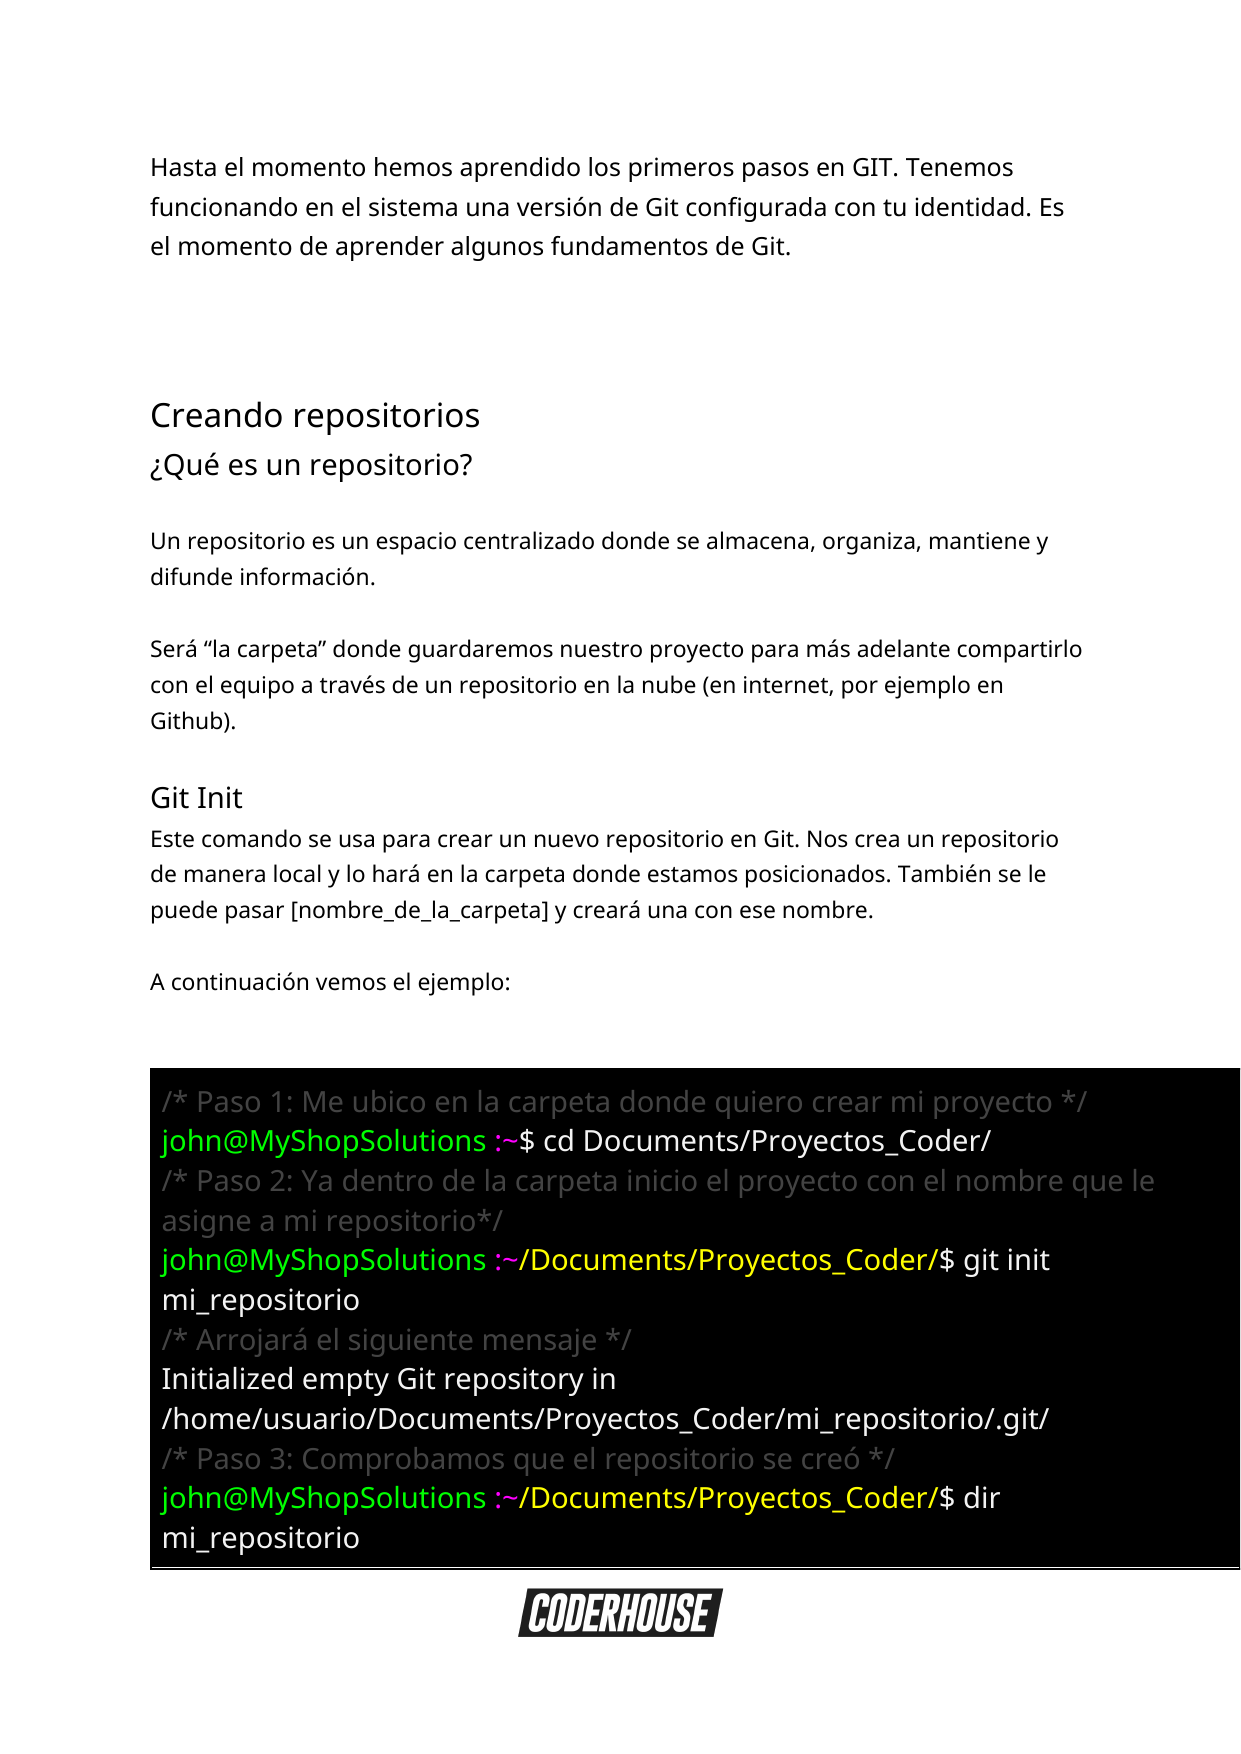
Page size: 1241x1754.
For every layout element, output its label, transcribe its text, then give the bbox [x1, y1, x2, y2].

text Creando repositorios [150, 392, 1090, 437]
text ¿Qué es un repositorio? [150, 444, 1090, 483]
text Será “la carpeta” donde guardaremos nuestro proyecto para más adelante compartirlo con el equipo a través de un repositorio en la nube (en internet, por ejemplo en Github). [150, 633, 1090, 736]
text Git Init [150, 777, 1090, 817]
text Hasta el momento hemos aprendido los primeros pasos en GIT. Tenemos funcionando en el sistema una versión de Git configurada con tu identidad. Es el momento de aprender algunos fundamentos de Git. [150, 150, 1090, 262]
text A continuación vemos el ejemplo: [150, 966, 1090, 997]
text Un repositorio es un espacio centralizado donde se almacena, organiza, mantiene y difunde información. [150, 525, 1090, 592]
text Este comando se usa para crear un nuevo repositorio en Git. Nos crea un repositorio de manera local y lo hará en la carpeta donde estamos posicionados. También se le puede pasar [nombre_de_la_carpeta] y creará una con ese nombre. [150, 822, 1090, 926]
picture [512, 1585, 728, 1640]
